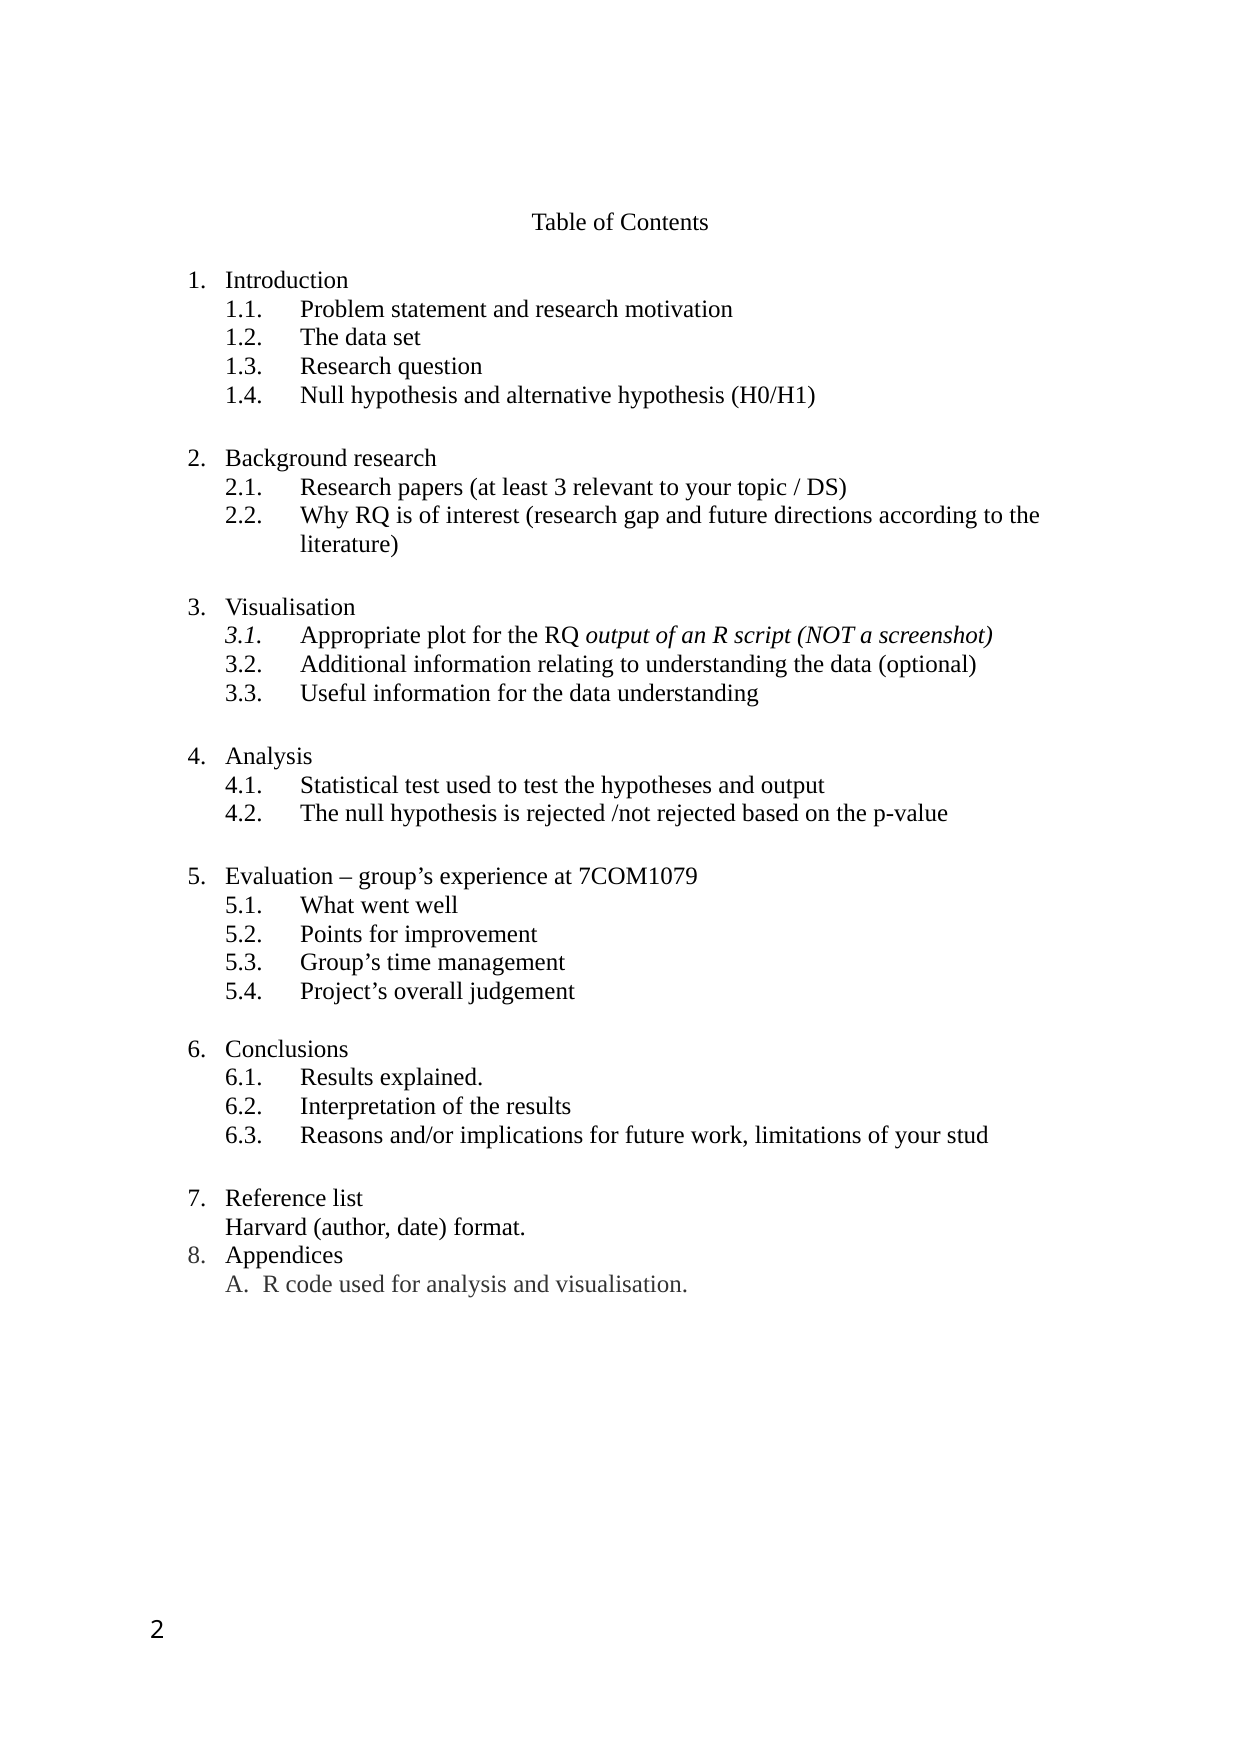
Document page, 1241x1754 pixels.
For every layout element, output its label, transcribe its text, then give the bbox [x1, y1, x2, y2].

list Problem statement and research motivation [225, 294, 1090, 322]
list Visualisation [187, 592, 1090, 621]
list R code used for analysis and visualisation. [225, 1269, 1090, 1298]
list Appendices [187, 1240, 1090, 1269]
list Research question [225, 351, 1090, 380]
list Null hypothesis and alternative hypothesis (H0/H1) [225, 380, 1090, 409]
list Project’s overall judgement [225, 976, 1090, 1005]
list Interpretation of the results [225, 1091, 1090, 1120]
list Reference list [187, 1183, 1090, 1212]
list Appropriate plot for the RQ output of an R script (NOT a screenshot) [225, 621, 1090, 649]
list Conclusions [187, 1034, 1090, 1062]
list Statistical test used to test the hypotheses and output [225, 770, 1090, 798]
text Harvard (author, date) format. [225, 1212, 1090, 1240]
list Group’s time management [225, 947, 1090, 976]
list Why RQ is of interest (research gap and future directions according to the literature) [225, 500, 1090, 558]
list The null hypothesis is rejected /not rejected based on the p-value [225, 798, 1090, 827]
list Points for improvement [225, 919, 1090, 947]
text Table of Contents [150, 207, 1090, 236]
list The data set [225, 322, 1090, 351]
list What went well [225, 890, 1090, 919]
list Analysis [187, 741, 1090, 770]
list Research papers (at least 3 relevant to your topic / DS) [225, 472, 1090, 500]
list Useful information for the data understanding [225, 678, 1090, 707]
list Background research [187, 443, 1090, 472]
list Results explained. [225, 1062, 1090, 1091]
list Evaluation – group’s experience at 7COM1079 [187, 861, 1090, 890]
list Introduction [187, 265, 1090, 294]
list Additional information relating to understanding the data (optional) [225, 649, 1090, 678]
list Reasons and/or implications for future work, limitations of your stud [225, 1120, 1090, 1149]
